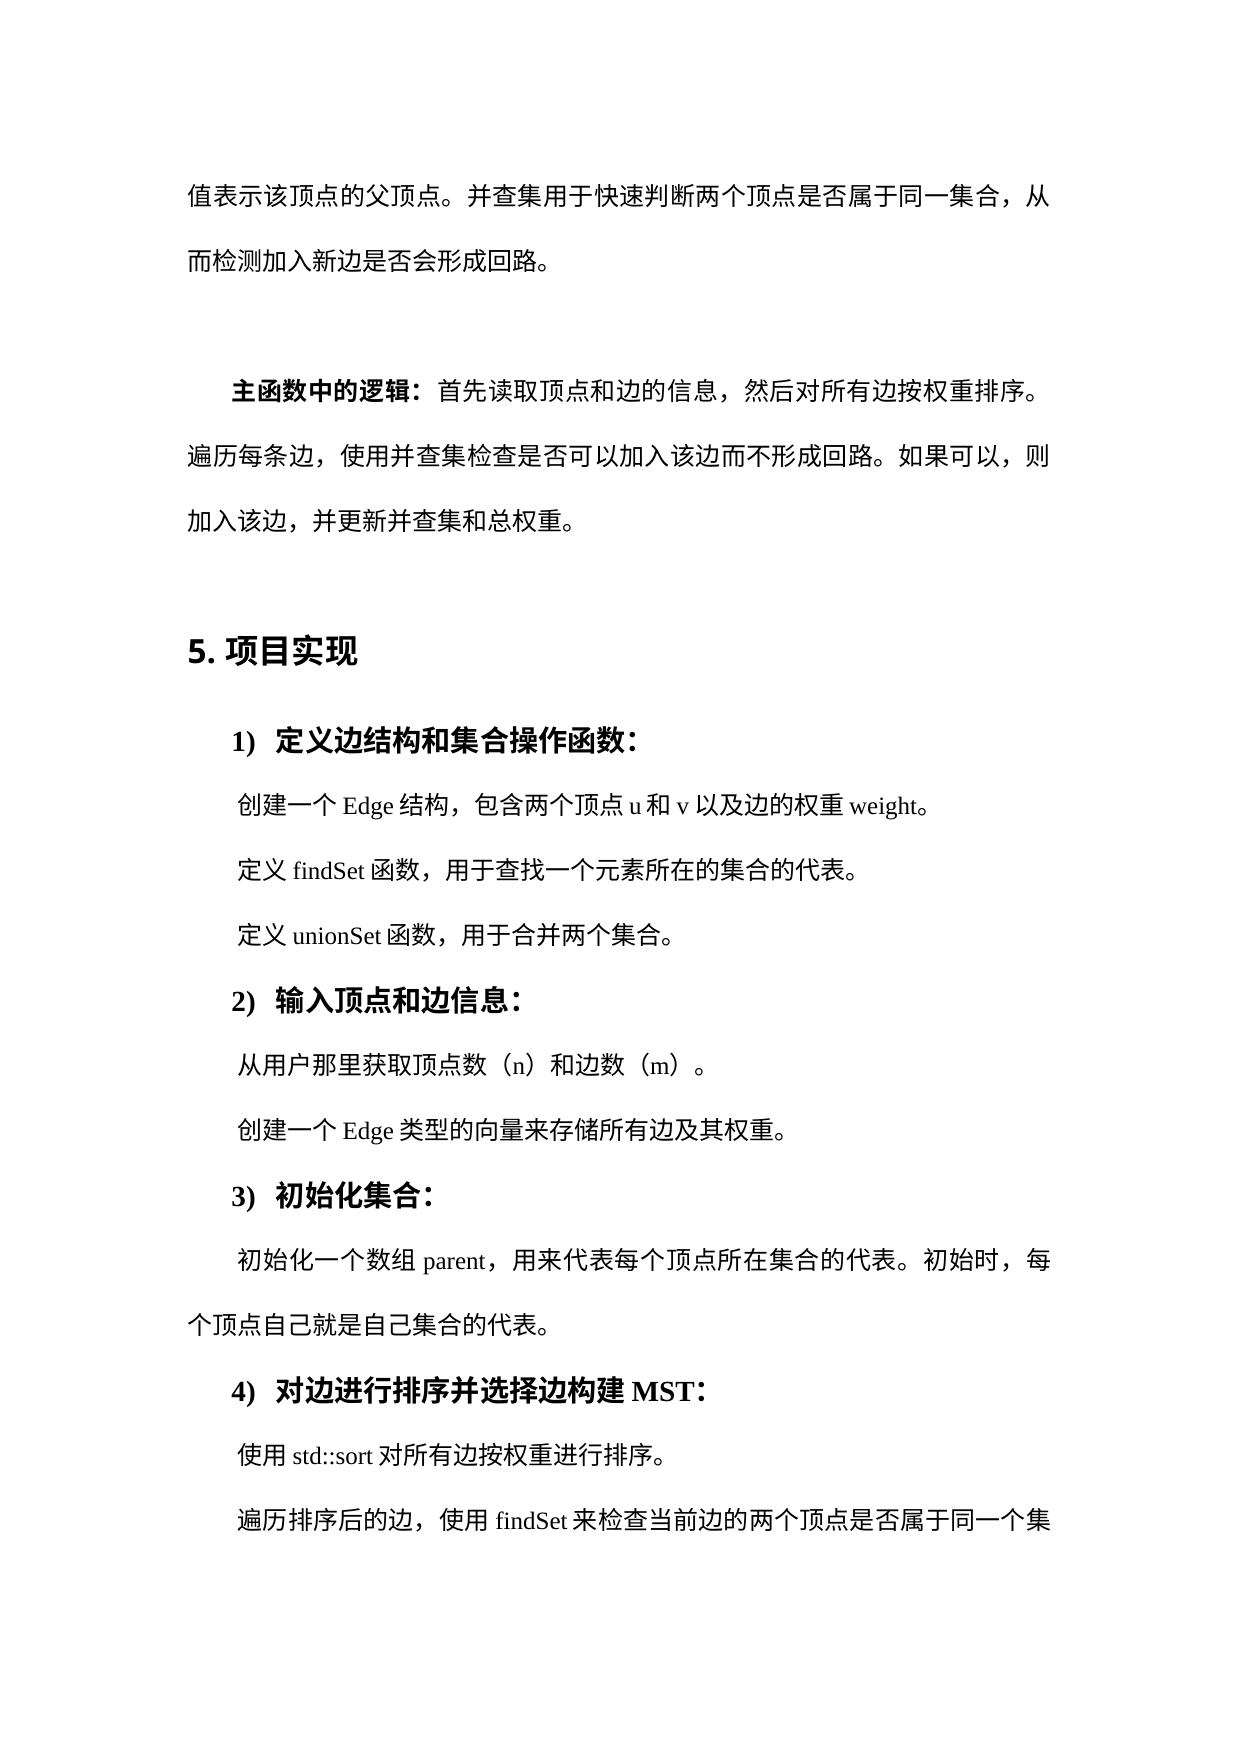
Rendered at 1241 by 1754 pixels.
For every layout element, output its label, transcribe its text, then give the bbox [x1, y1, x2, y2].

list 输入顶点和边信息： [231, 966, 1053, 1031]
text 定义findSet函数，用于查找一个元素所在的集合的代表。 [187, 836, 1053, 901]
text 使用std::sort对所有边按权重进行排序。 [187, 1421, 1053, 1486]
text 初始化一个数组parent，用来代表每个顶点所在集合的代表。初始时，每个顶点自己就是自己集合的代表。 [187, 1226, 1053, 1356]
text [187, 1486, 1053, 1551]
text 主函数中的逻辑：首先读取顶点和边的信息，然后对所有边按权重排序。遍历每条边，使用并查集检查是否可以加入该边而不形成回路。如果可以，则加入该边，并更新并查集和总权重。 [187, 357, 1053, 552]
list 初始化集合： [231, 1161, 1053, 1226]
text 创建一个Edge结构，包含两个顶点u和v以及边的权重weight。 [187, 771, 1053, 836]
list 定义边结构和集合操作函数： [231, 706, 1053, 771]
list 对边进行排序并选择边构建MST： [231, 1356, 1053, 1421]
text 从用户那里获取顶点数（n）和边数（m）。 [187, 1031, 1053, 1096]
text 创建一个Edge类型的向量来存储所有边及其权重。 [187, 1096, 1053, 1161]
text 定义unionSet函数，用于合并两个集合。 [187, 901, 1053, 966]
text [187, 162, 1053, 292]
subtitle 项目实现 [187, 617, 1053, 682]
